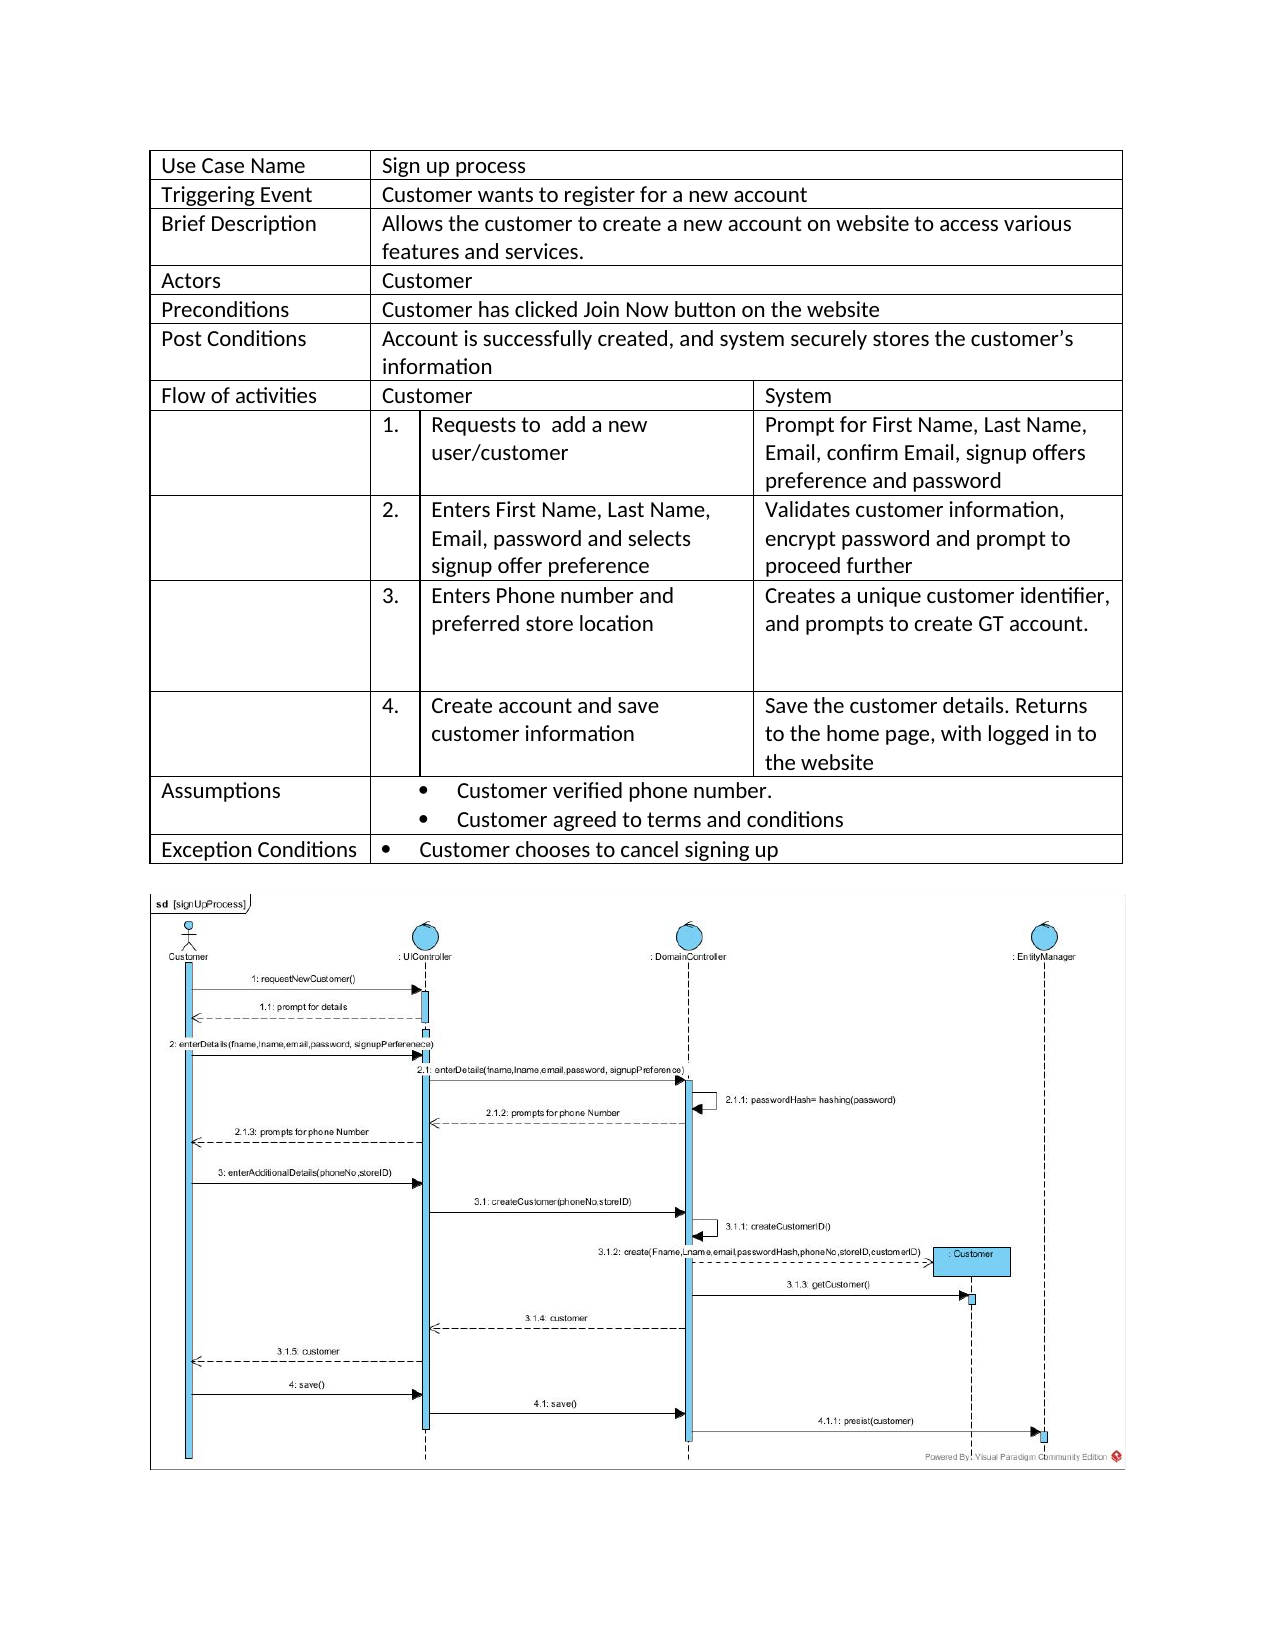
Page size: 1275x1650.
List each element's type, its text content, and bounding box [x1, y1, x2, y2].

table_cell Post Conditions [151, 324, 370, 380]
table_cell Allows the customer to create a new account on website to access various features and services. [371, 209, 1122, 265]
table_cell System [754, 381, 1122, 409]
table_cell Creates a unique customer identifier, and prompts to create GT account. [754, 581, 1122, 691]
picture [150, 894, 1125, 1470]
table_cell Customer wants to register for a new account [371, 180, 1122, 208]
table_cell [151, 496, 370, 580]
table_cell Customer chooses to cancel signing up [371, 835, 1122, 863]
table_cell Save the customer details. Returns to the home page, with logged in to the website [754, 692, 1122, 776]
table_cell Preconditions [151, 295, 370, 323]
table_cell Customer [371, 381, 753, 409]
table_header Use Case Name [151, 151, 370, 179]
table_cell Brief Description [151, 209, 370, 265]
table_cell Actors [151, 266, 370, 294]
table_cell [151, 581, 370, 691]
table_cell [151, 411, 370, 494]
table_cell Account is successfully created, and system securely stores the customer’s information [371, 324, 1122, 380]
table_cell Customer has clicked Join Now button on the website [371, 295, 1122, 323]
table_cell Prompt for First Name, Last Name, Email, confirm Email, signup offers preference and password [754, 411, 1122, 494]
table_cell Validates customer information, encrypt password and prompt to proceed further [754, 496, 1122, 580]
table_cell Enters First Name, Last Name, Email, password and selects signup offer preference [421, 496, 753, 580]
table_cell Triggering Event [151, 180, 370, 208]
table_cell [151, 692, 370, 776]
table_cell Customer [371, 266, 1122, 294]
table_cell Requests to add a new user/customer [421, 411, 753, 494]
table_cell Create account and save customer information [421, 692, 753, 776]
table_cell Flow of activities [151, 381, 370, 409]
table_cell Enters Phone number and preferred store location [421, 581, 753, 691]
table_cell Customer verified phone number. Customer agreed to terms and conditions [371, 777, 1122, 834]
table_cell 2. [371, 496, 419, 580]
table_cell 4. [371, 692, 419, 776]
table_cell 3. [371, 581, 419, 691]
table_cell 1. [371, 411, 419, 494]
table_cell Assumptions [151, 777, 370, 834]
table_header Sign up process [371, 151, 1122, 179]
table_cell Exception Conditions [151, 835, 370, 863]
